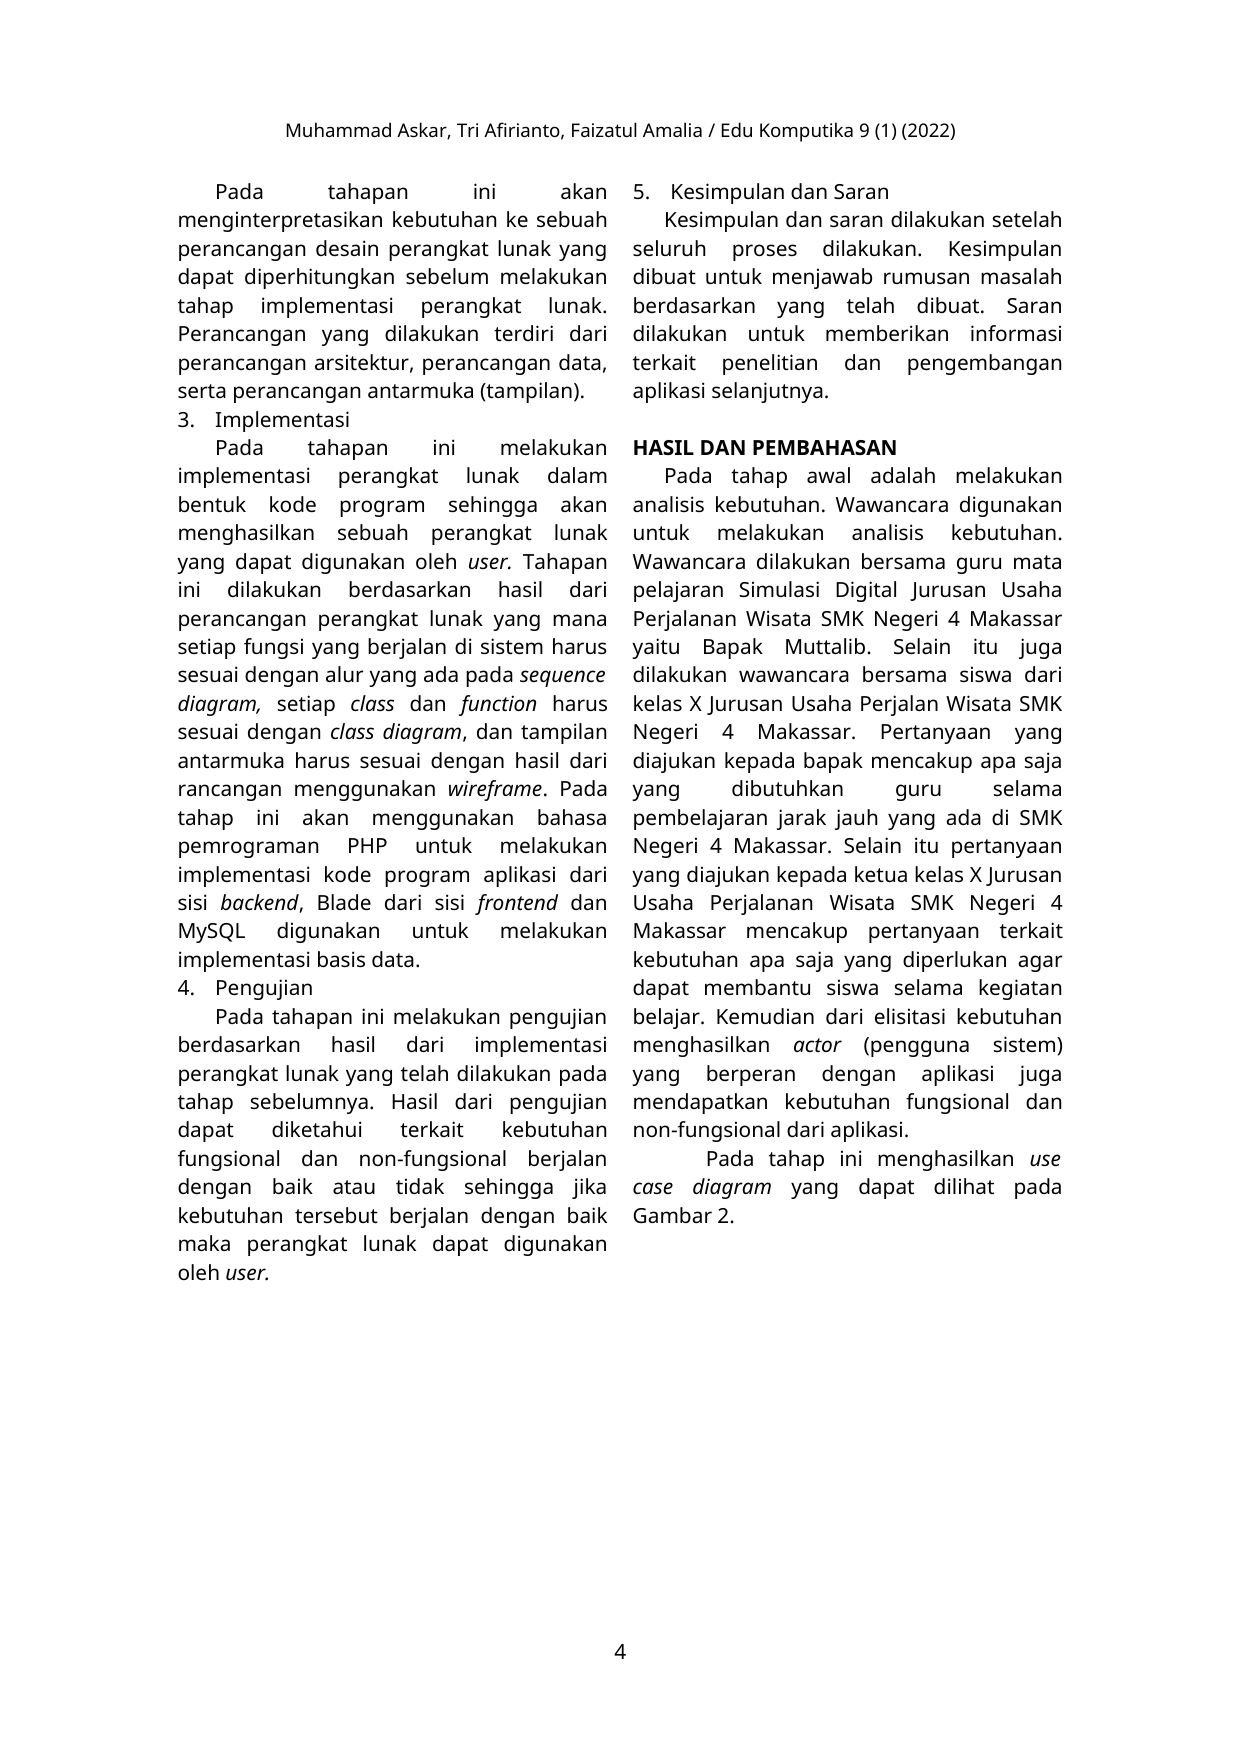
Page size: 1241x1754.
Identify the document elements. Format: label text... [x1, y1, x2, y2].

list Implementasi [177, 405, 608, 433]
list Pada tahapan ini melakukan implementasi perangkat lunak dalam bentuk kode program sehingga akan menghasilkan sebuah perangkat lunak yang dapat digunakan oleh user. Tahapan ini dilakukan berdasarkan hasil dari perancangan perangkat lunak yang mana setiap fungsi yang berjalan di sistem harus sesuai dengan alur yang ada pada sequence diagram, setiap class dan function harus sesuai dengan class diagram, dan tampilan antarmuka harus sesuai dengan hasil dari rancangan menggunakan wireframe. Pada tahap ini akan menggunakan bahasa pemrograman PHP untuk melakukan implementasi kode program aplikasi dari sisi backend, Blade dari sisi frontend dan MySQL digunakan untuk melakukan implementasi basis data. [177, 433, 608, 973]
list Kesimpulan dan Saran [633, 177, 1063, 206]
list HASIL DAN PEMBAHASAN [632, 433, 1063, 462]
list Pengujian [177, 973, 608, 1002]
list Pada tahapan ini akan menginterpretasikan kebutuhan ke sebuah perancangan desain perangkat lunak yang dapat diperhitungkan sebelum melakukan tahap implementasi perangkat lunak. Perancangan yang dilakukan terdiri dari perancangan arsitektur, perancangan data, serta perancangan antarmuka (tampilan). [177, 177, 608, 405]
list Pada tahap ini menghasilkan use case diagram yang dapat dilihat pada Gambar 2. [632, 1144, 1063, 1229]
list Kesimpulan dan saran dilakukan setelah seluruh proses dilakukan. Kesimpulan dibuat untuk menjawab rumusan masalah berdasarkan yang telah dibuat. Saran dilakukan untuk memberikan informasi terkait penelitian dan pengembangan aplikasi selanjutnya. [632, 206, 1063, 405]
list Pada tahapan ini melakukan pengujian berdasarkan hasil dari implementasi perangkat lunak yang telah dilakukan pada tahap sebelumnya. Hasil dari pengujian dapat diketahui terkait kebutuhan fungsional dan non-fungsional berjalan dengan baik atau tidak sehingga jika kebutuhan tersebut berjalan dengan baik maka perangkat lunak dapat digunakan oleh user. [177, 1002, 608, 1286]
list Pada tahap awal adalah melakukan analisis kebutuhan. Wawancara digunakan untuk melakukan analisis kebutuhan. Wawancara dilakukan bersama guru mata pelajaran Simulasi Digital Jurusan Usaha Perjalanan Wisata SMK Negeri 4 Makassar yaitu Bapak Muttalib. Selain itu juga dilakukan wawancara bersama siswa dari kelas X Jurusan Usaha Perjalan Wisata SMK Negeri 4 Makassar. Pertanyaan yang diajukan kepada bapak mencakup apa saja yang dibutuhkan guru selama pembelajaran jarak jauh yang ada di SMK Negeri 4 Makassar. Selain itu pertanyaan yang diajukan kepada ketua kelas X Jurusan Usaha Perjalanan Wisata SMK Negeri 4 Makassar mencakup pertanyaan terkait kebutuhan apa saja yang diperlukan agar dapat membantu siswa selama kegiatan belajar. Kemudian dari elisitasi kebutuhan menghasilkan actor (pengguna sistem) yang berperan dengan aplikasi juga mendapatkan kebutuhan fungsional dan non-fungsional dari aplikasi. [632, 462, 1063, 1144]
